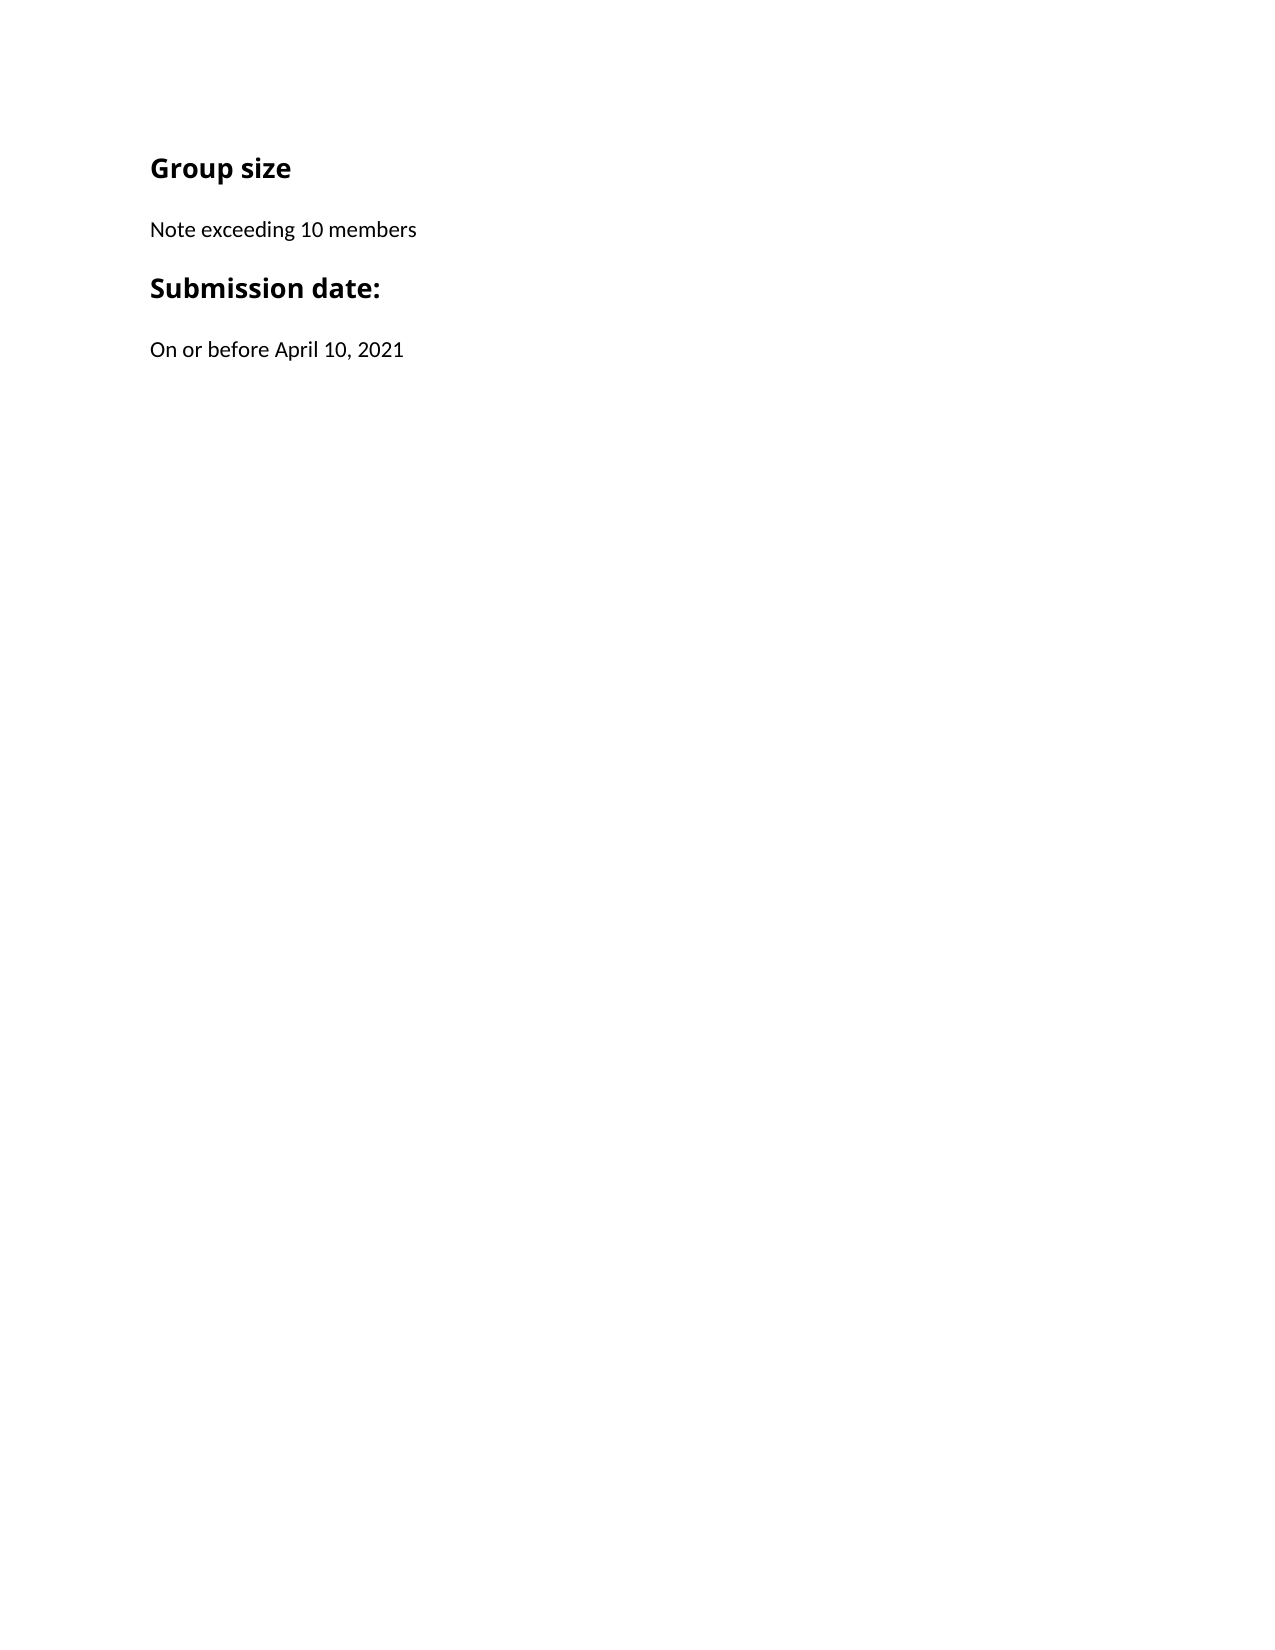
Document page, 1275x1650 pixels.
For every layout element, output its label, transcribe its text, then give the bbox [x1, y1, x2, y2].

subtitle Submission date: [150, 270, 1125, 307]
subtitle Group size [150, 150, 1125, 187]
text On or before April 10, 2021 [150, 335, 1125, 363]
text Note exceeding 10 members [150, 215, 1125, 243]
